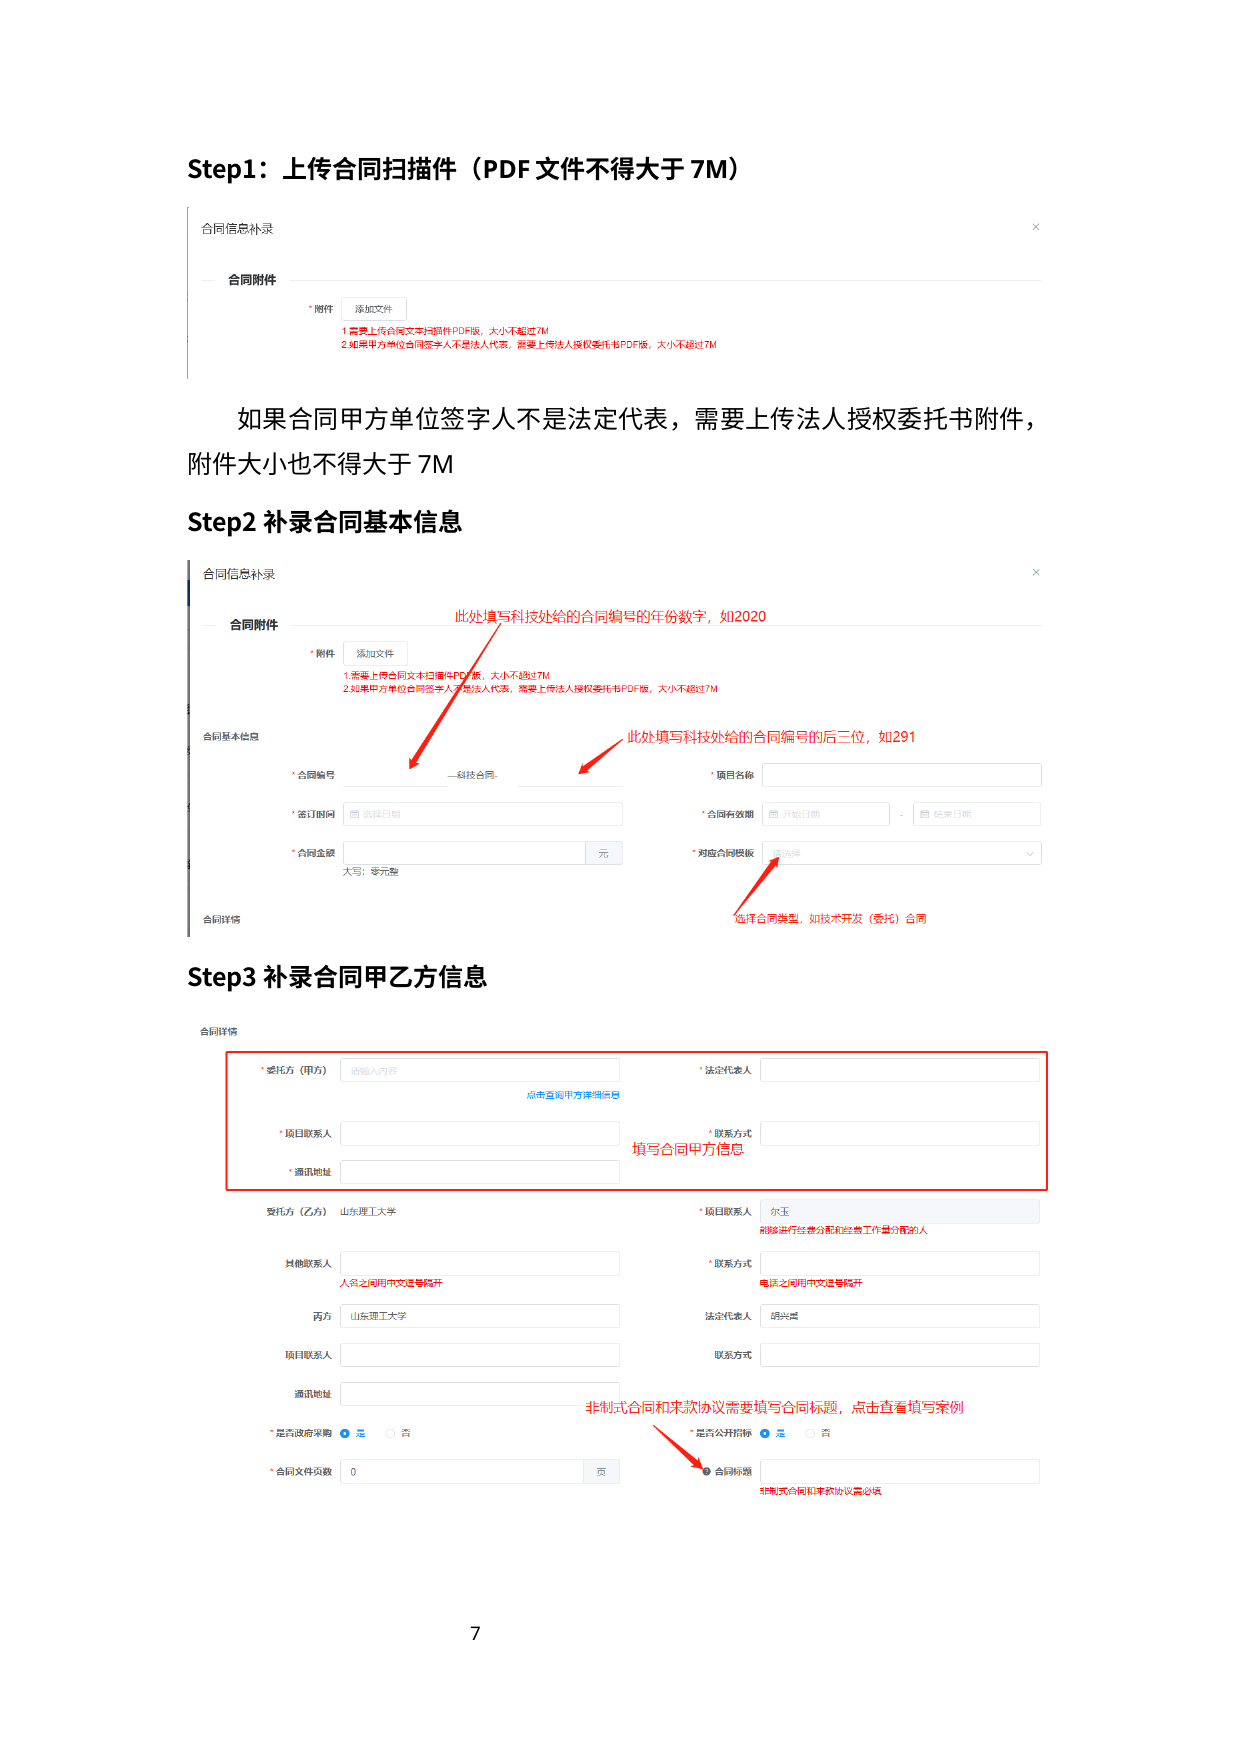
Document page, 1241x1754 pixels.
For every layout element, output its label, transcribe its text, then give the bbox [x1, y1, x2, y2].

picture [187, 560, 1053, 937]
subtitle Step1：上传合同扫描件（PDF文件不得大于7M） [187, 150, 1053, 186]
picture [187, 1015, 1053, 1498]
text 如果合同甲方单位签字人不是法定代表，需要上传法人授权委托书附件，附件大小也不得大于7M [187, 399, 1053, 481]
picture [187, 207, 1053, 379]
subtitle Step2 补录合同基本信息 [187, 502, 1053, 539]
subtitle Step3 补录合同甲乙方信息 [187, 958, 1053, 994]
